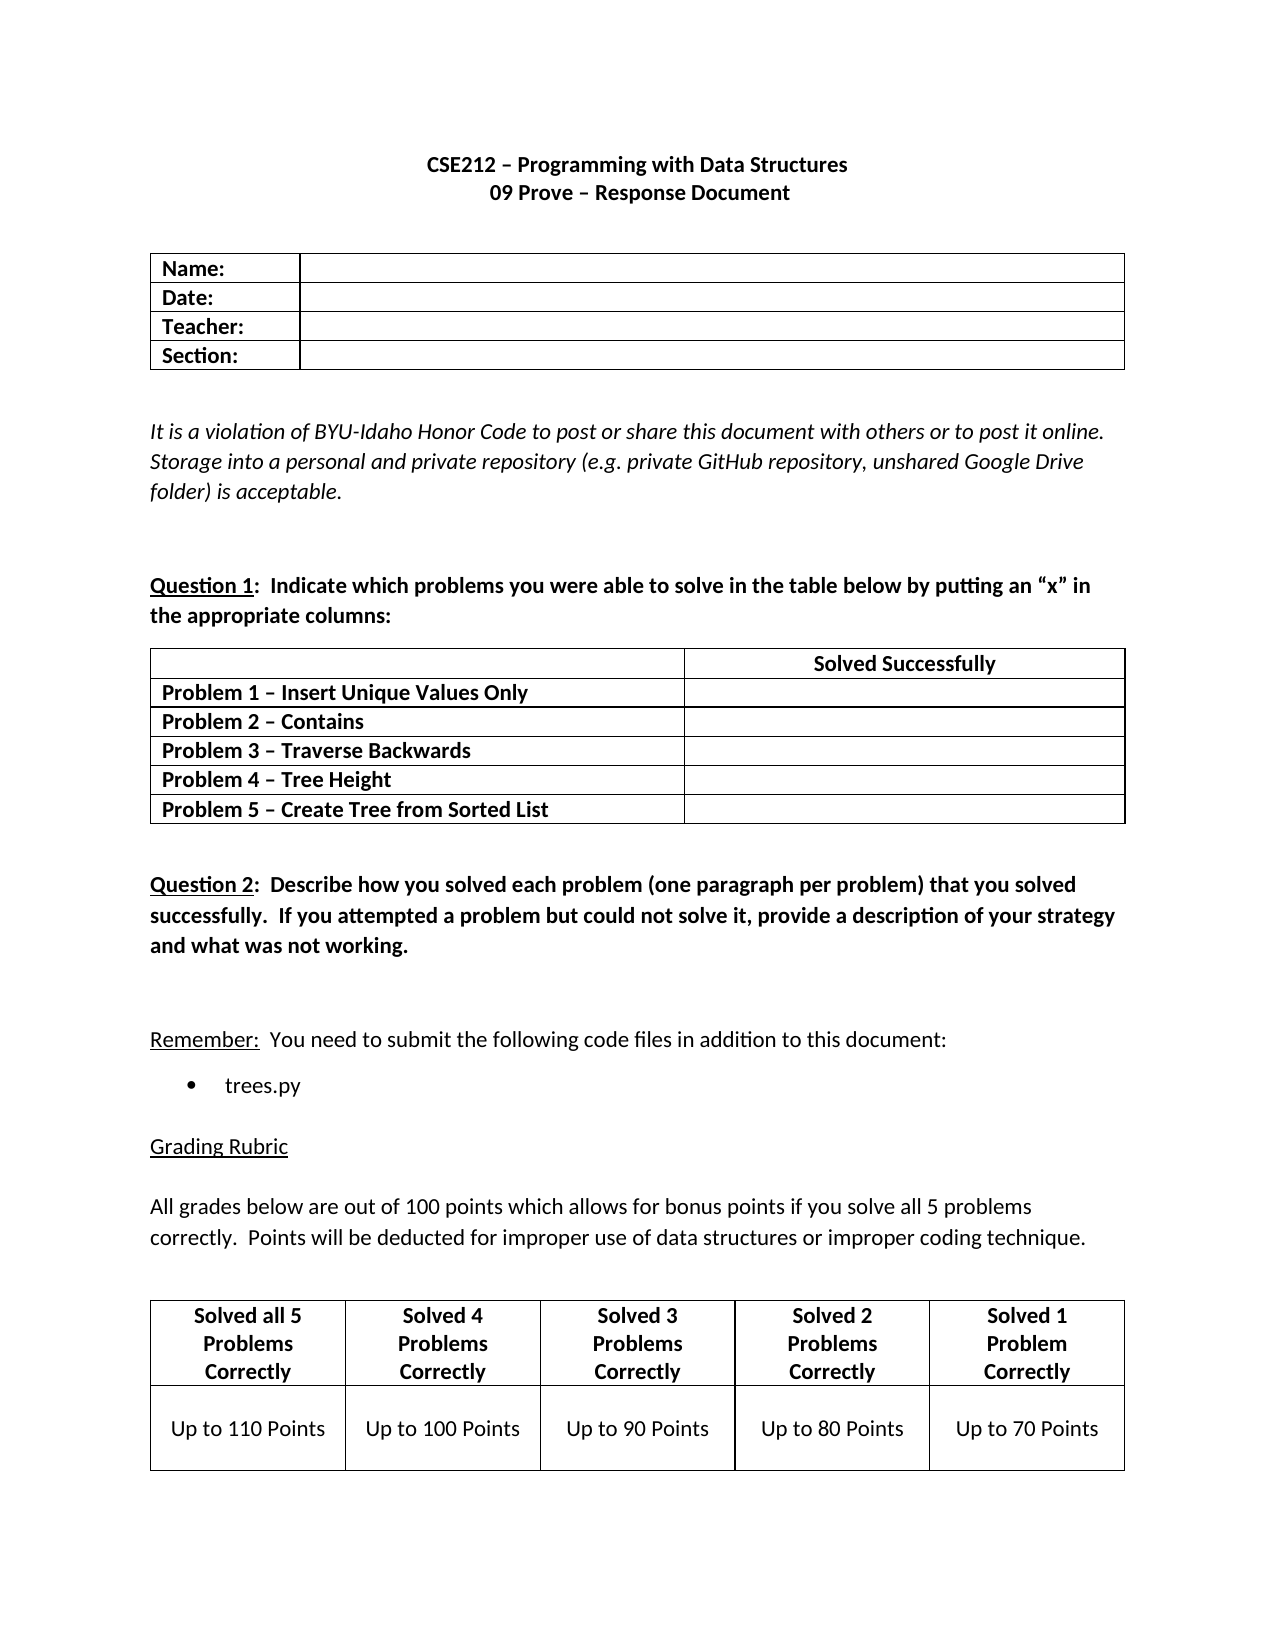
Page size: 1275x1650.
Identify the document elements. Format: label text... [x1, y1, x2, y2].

table_cell Section: [151, 341, 299, 369]
table_header Solved 2 Problems Correctly [736, 1301, 929, 1385]
list Grading Rubric [150, 1132, 1125, 1160]
table_header [151, 649, 684, 677]
table_cell Problem 5 – Create Tree from Sorted List [151, 795, 684, 823]
table_cell Up to 80 Points [736, 1386, 929, 1470]
table_header Solved Successfully [685, 649, 1124, 677]
list trees.py [187, 1072, 1125, 1100]
table_cell [301, 312, 1124, 340]
table_header [301, 254, 1124, 282]
table_cell Up to 100 Points [346, 1386, 540, 1470]
table_cell Up to 70 Points [930, 1386, 1124, 1470]
table_cell [301, 341, 1124, 369]
text CSE212 – Programming with Data Structures [150, 150, 1125, 178]
table_cell Teacher: [151, 312, 299, 340]
table_cell [685, 795, 1124, 823]
table_cell [685, 766, 1124, 794]
text Question 2: Describe how you solved each problem (one paragraph per problem) that you solved successfully. If you attempted a problem but could not solve it, provide a description of your strategy and what was not working. [150, 871, 1125, 959]
table_cell [301, 283, 1124, 311]
table_header Solved 1 Problem Correctly [930, 1301, 1124, 1385]
table_cell [685, 708, 1124, 736]
table_header Name: [151, 254, 299, 282]
list All grades below are out of 100 points which allows for bonus points if you solve all 5 problems correctly. Points will be deducted for improper use of data structures or improper coding technique. [150, 1192, 1125, 1251]
table_header Solved all 5 Problems Correctly [151, 1301, 345, 1385]
text 09 Prove – Response Document [150, 178, 1125, 206]
table_cell [685, 737, 1124, 764]
table_cell Up to 90 Points [541, 1386, 734, 1470]
table_header Solved 3 Problems Correctly [541, 1301, 734, 1385]
table_header Solved 4 Problems Correctly [346, 1301, 540, 1385]
table_cell Problem 3 – Traverse Backwards [151, 737, 684, 764]
table_cell Problem 4 – Tree Height [151, 766, 684, 794]
table_cell [685, 679, 1124, 706]
text It is a violation of BYU-Idaho Honor Code to post or share this document with others or to post it online. Storage into a personal and private repository (e.g. private GitHub repository, unshared Google Drive folder) is acceptable. [150, 417, 1125, 506]
table_cell Problem 1 – Insert Unique Values Only [151, 679, 684, 706]
table_cell Date: [151, 283, 299, 311]
table_cell Up to 110 Points [151, 1386, 345, 1470]
text Remember: You need to submit the following code files in addition to this document: [150, 1025, 1125, 1053]
table_cell Problem 2 – Contains [151, 708, 684, 736]
text Question 1: Indicate which problems you were able to solve in the table below by putting an “x” in the appropriate columns: [150, 571, 1125, 629]
